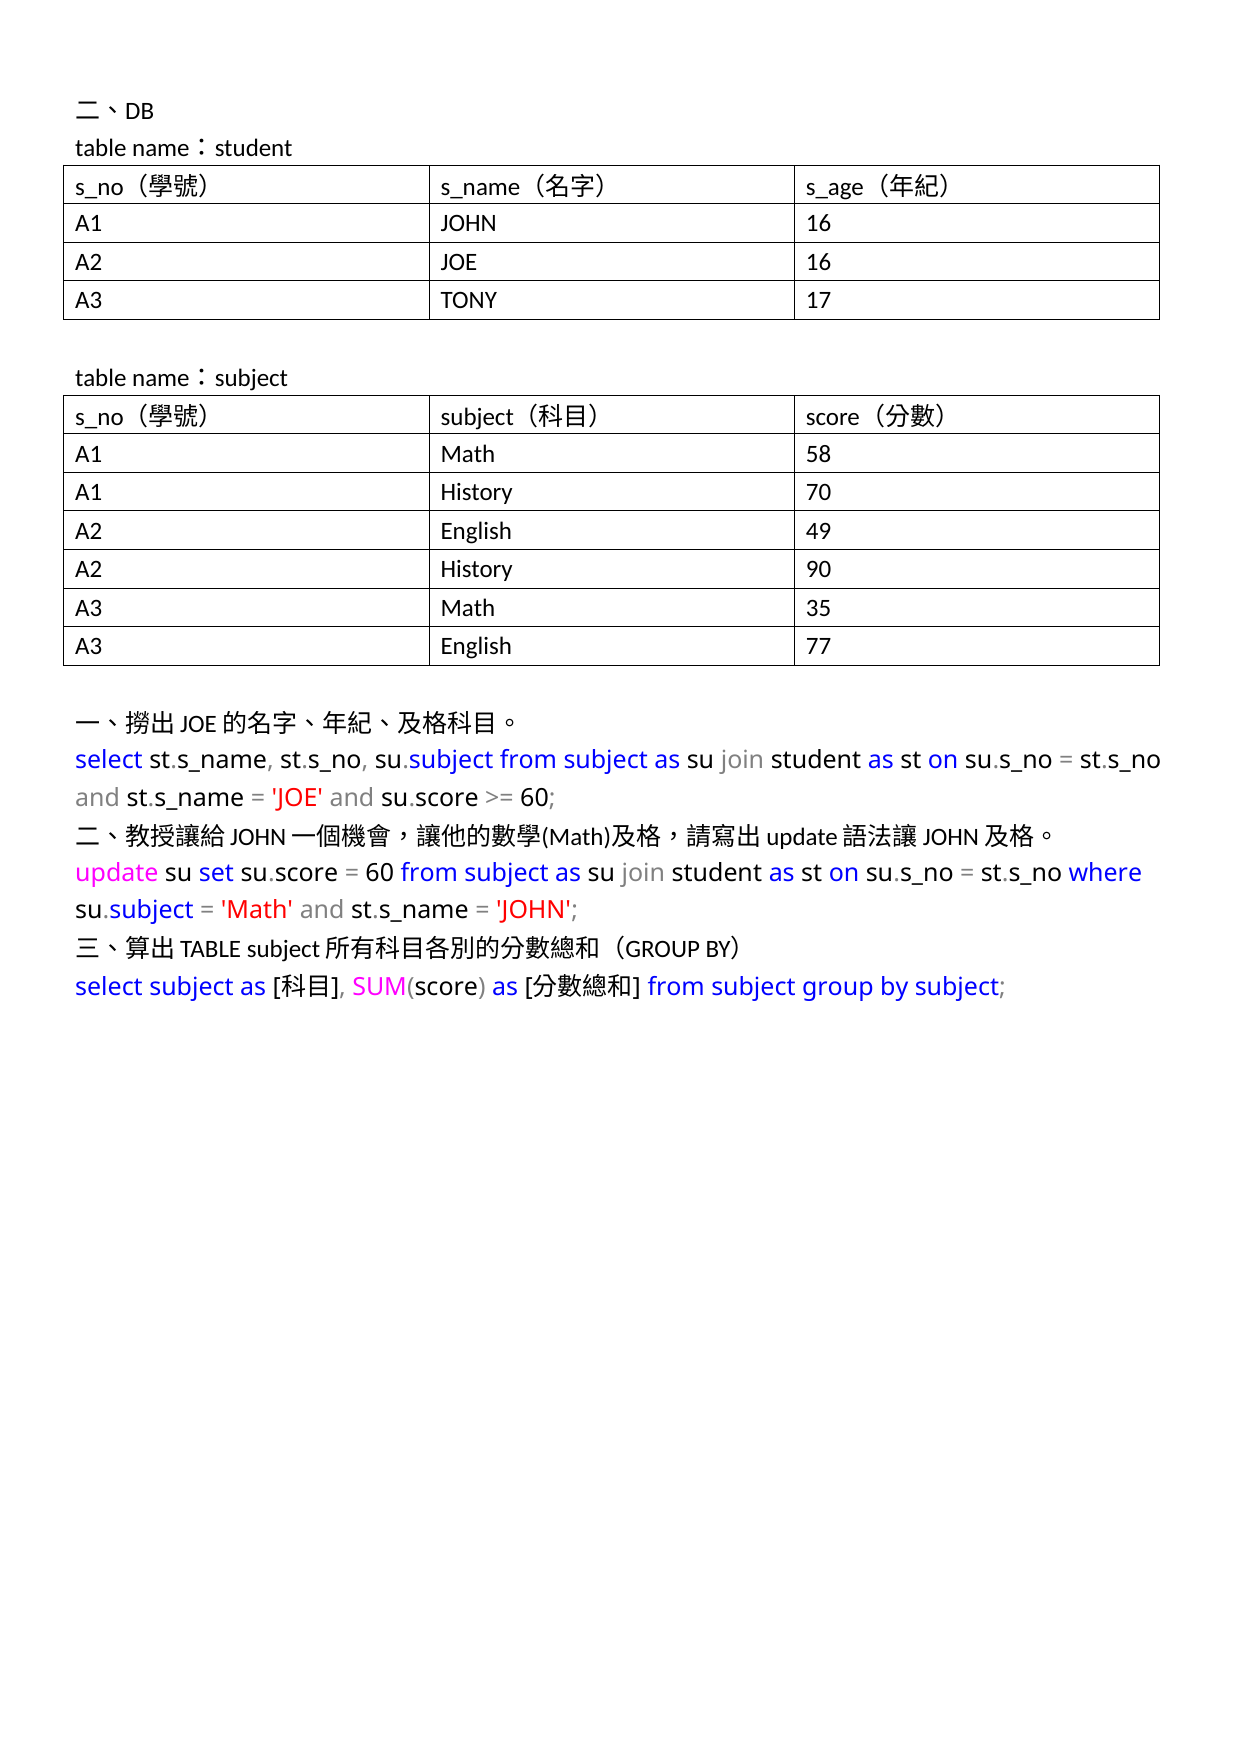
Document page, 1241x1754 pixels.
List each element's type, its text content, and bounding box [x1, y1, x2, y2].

text select st.s_name, st.s_no, su.subject from subject as su join student as st on su.s_no = st.s_no and st.s_name = 'JOE' and su.score >= 60; [75, 741, 1165, 816]
table_cell A1 [64, 434, 429, 472]
text table name：subject [75, 357, 1165, 395]
table_cell 70 [795, 473, 1159, 510]
table_cell Math [430, 589, 794, 626]
table_cell History [430, 473, 794, 510]
table_cell 49 [795, 511, 1159, 549]
text 一、撈出JOE的名字、年紀、及格科目。 [75, 703, 1165, 741]
table_header s_no（學號） [64, 166, 429, 203]
table_cell 90 [795, 550, 1159, 587]
table_header score（分數） [795, 396, 1159, 433]
table_cell 58 [795, 434, 1159, 472]
table_cell History [430, 550, 794, 587]
table_cell TONY [430, 281, 794, 319]
text update su set su.score = 60 from subject as su join student as st on su.s_no = st.s_no where su.subject = 'Math' and st.s_name = 'JOHN'; [75, 853, 1165, 928]
table_cell JOHN [430, 204, 794, 242]
text 二、DB [75, 89, 1165, 127]
table_cell A1 [64, 204, 429, 242]
table_cell JOE [430, 243, 794, 280]
table_cell A1 [64, 473, 429, 510]
table_header subject（科目） [430, 396, 794, 433]
text select subject as [科目], SUM(score) as [分數總和] from subject group by subject; [75, 966, 1165, 1003]
table_cell A3 [64, 589, 429, 626]
table_cell English [430, 511, 794, 549]
table_cell Math [430, 434, 794, 472]
table_cell 35 [795, 589, 1159, 626]
table_header s_name（名字） [430, 166, 794, 203]
table_cell 77 [795, 627, 1159, 664]
table_cell English [430, 627, 794, 664]
text table name：student [75, 127, 1165, 164]
table_cell 16 [795, 204, 1159, 242]
table_cell 17 [795, 281, 1159, 319]
table_header s_age（年紀） [795, 166, 1159, 203]
table_cell A3 [64, 627, 429, 664]
table_cell A2 [64, 511, 429, 549]
text 三、算出TABLE subject所有科目各別的分數總和（GROUP BY） [75, 928, 1165, 966]
table_header s_no（學號） [64, 396, 429, 433]
text 二、教授讓給JOHN一個機會，讓他的數學(Math)及格，請寫出update語法讓JOHN及格。 [75, 816, 1165, 853]
table_cell A2 [64, 550, 429, 587]
table_cell A3 [64, 281, 429, 319]
table_cell 16 [795, 243, 1159, 280]
table_cell A2 [64, 243, 429, 280]
